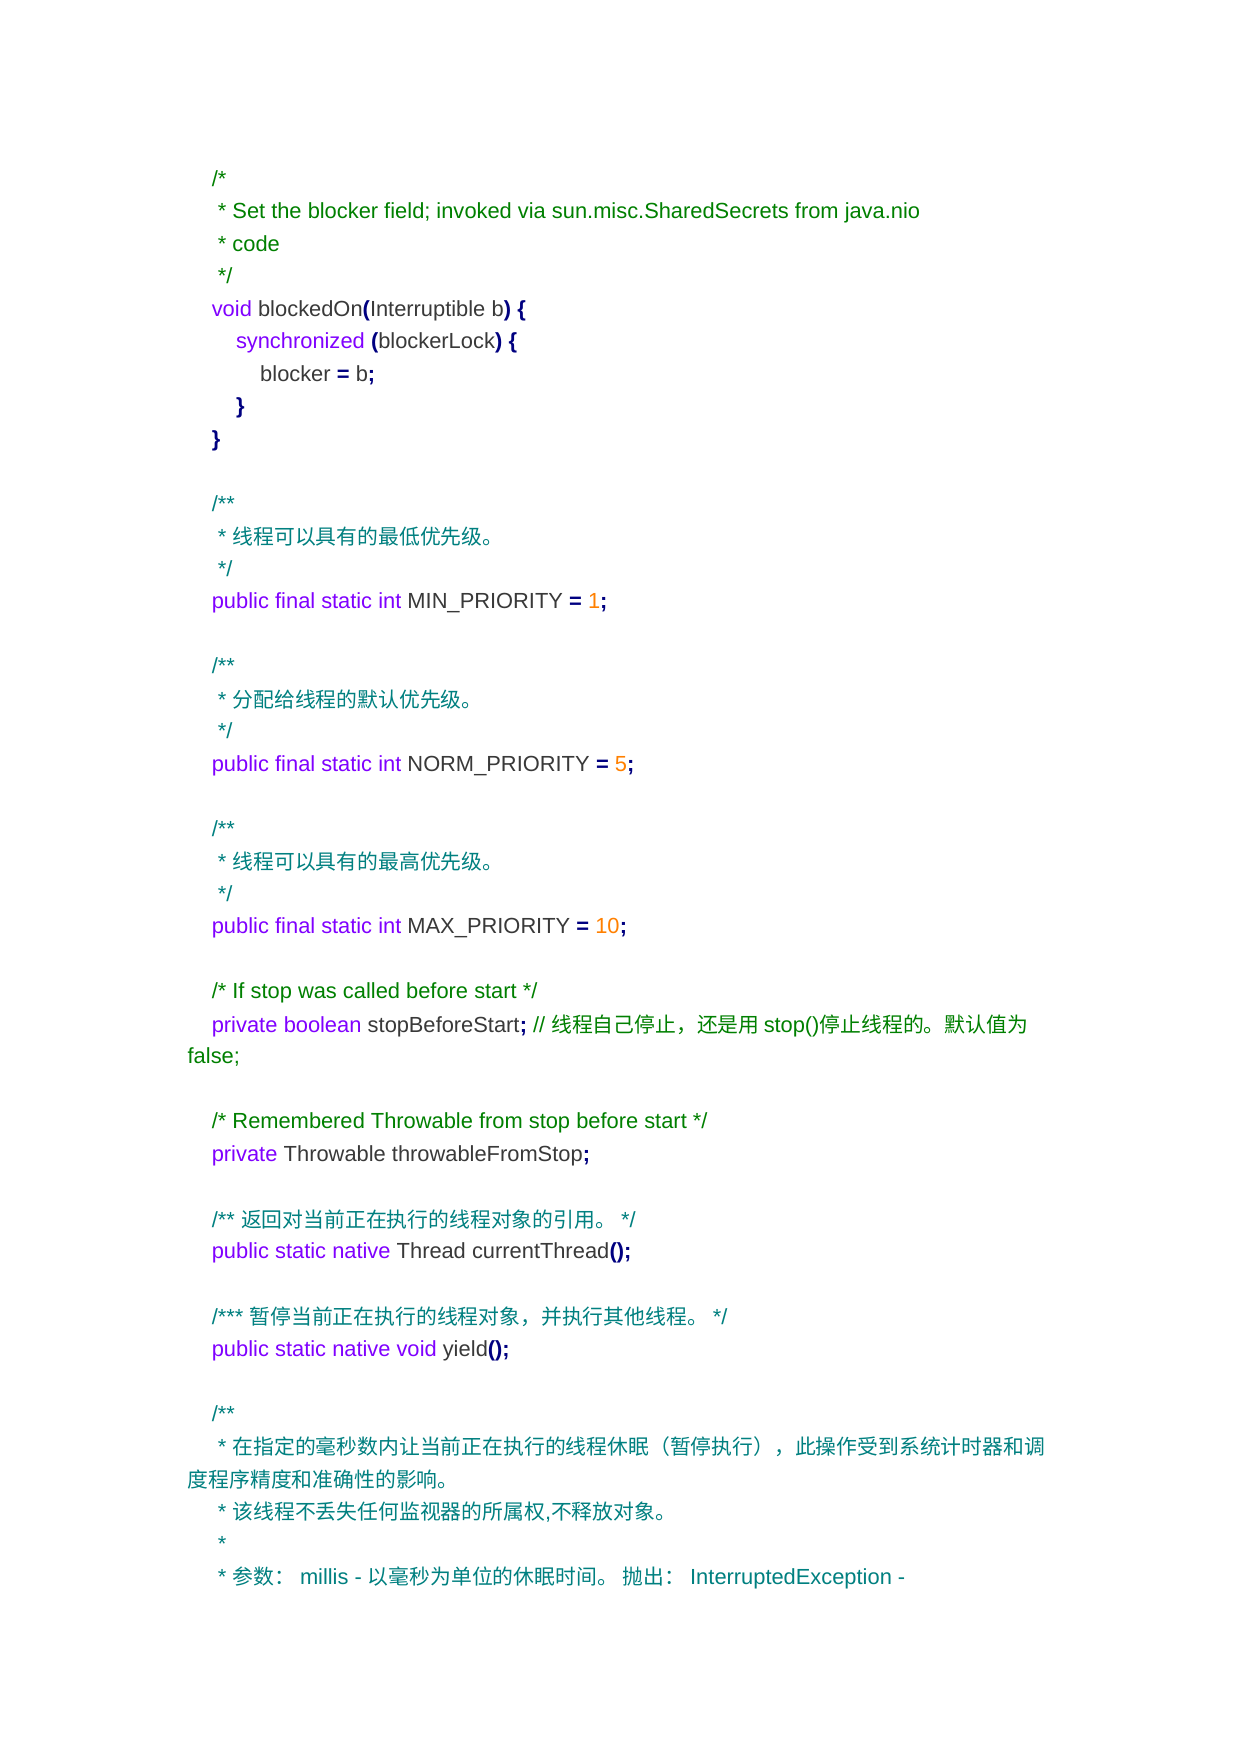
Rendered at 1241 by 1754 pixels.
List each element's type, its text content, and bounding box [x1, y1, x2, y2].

text * 线程可以具有的最低优先级。 [187, 519, 1053, 552]
text * [187, 1527, 1053, 1559]
text public final static int MAX_PRIORITY = 10; [187, 909, 1053, 942]
text */ [187, 877, 1053, 909]
text public static native void yield(); [187, 1332, 1053, 1364]
text /** [187, 649, 1053, 682]
text public final static int NORM_PRIORITY = 5; [187, 747, 1053, 779]
text * 线程可以具有的最高优先级。 [187, 844, 1053, 877]
text synchronized (blockerLock) { [187, 324, 1053, 357]
text public final static int MIN_PRIORITY = 1; [187, 584, 1053, 617]
text } [187, 422, 1053, 454]
text /* [187, 162, 1053, 194]
text blocker = b; [187, 357, 1053, 389]
text /* If stop was called before start */ [187, 974, 1053, 1007]
text * 参数： millis - 以毫秒为单位的休眠时间。 抛出： InterruptedException - [187, 1559, 1053, 1592]
text /** [187, 812, 1053, 844]
text */ [187, 714, 1053, 747]
text * code [187, 227, 1053, 259]
text /** 返回对当前正在执行的线程对象的引用。 */ [187, 1202, 1053, 1234]
text public static native Thread currentThread(); [187, 1234, 1053, 1267]
text private Throwable throwableFromStop; [187, 1137, 1053, 1169]
text } [187, 389, 1053, 422]
text private boolean stopBeforeStart; // 线程自己停止，还是用stop()停止线程的。默认值为false; [187, 1007, 1053, 1072]
text * 该线程不丢失任何监视器的所属权,不释放对象。 [187, 1494, 1053, 1527]
text */ [187, 552, 1053, 584]
text * 分配给线程的默认优先级。 [187, 682, 1053, 714]
text /** [187, 1397, 1053, 1429]
text /* Remembered Throwable from stop before start */ [187, 1104, 1053, 1137]
text */ [187, 259, 1053, 292]
text /** [187, 487, 1053, 519]
text /*** 暂停当前正在执行的线程对象，并执行其他线程。 */ [187, 1299, 1053, 1332]
text * Set the blocker field; invoked via sun.misc.SharedSecrets from java.nio [187, 194, 1053, 227]
text * 在指定的毫秒数内让当前正在执行的线程休眠（暂停执行），此操作受到系统计时器和调度程序精度和准确性的影响。 [187, 1429, 1053, 1494]
text void blockedOn(Interruptible b) { [187, 292, 1053, 324]
